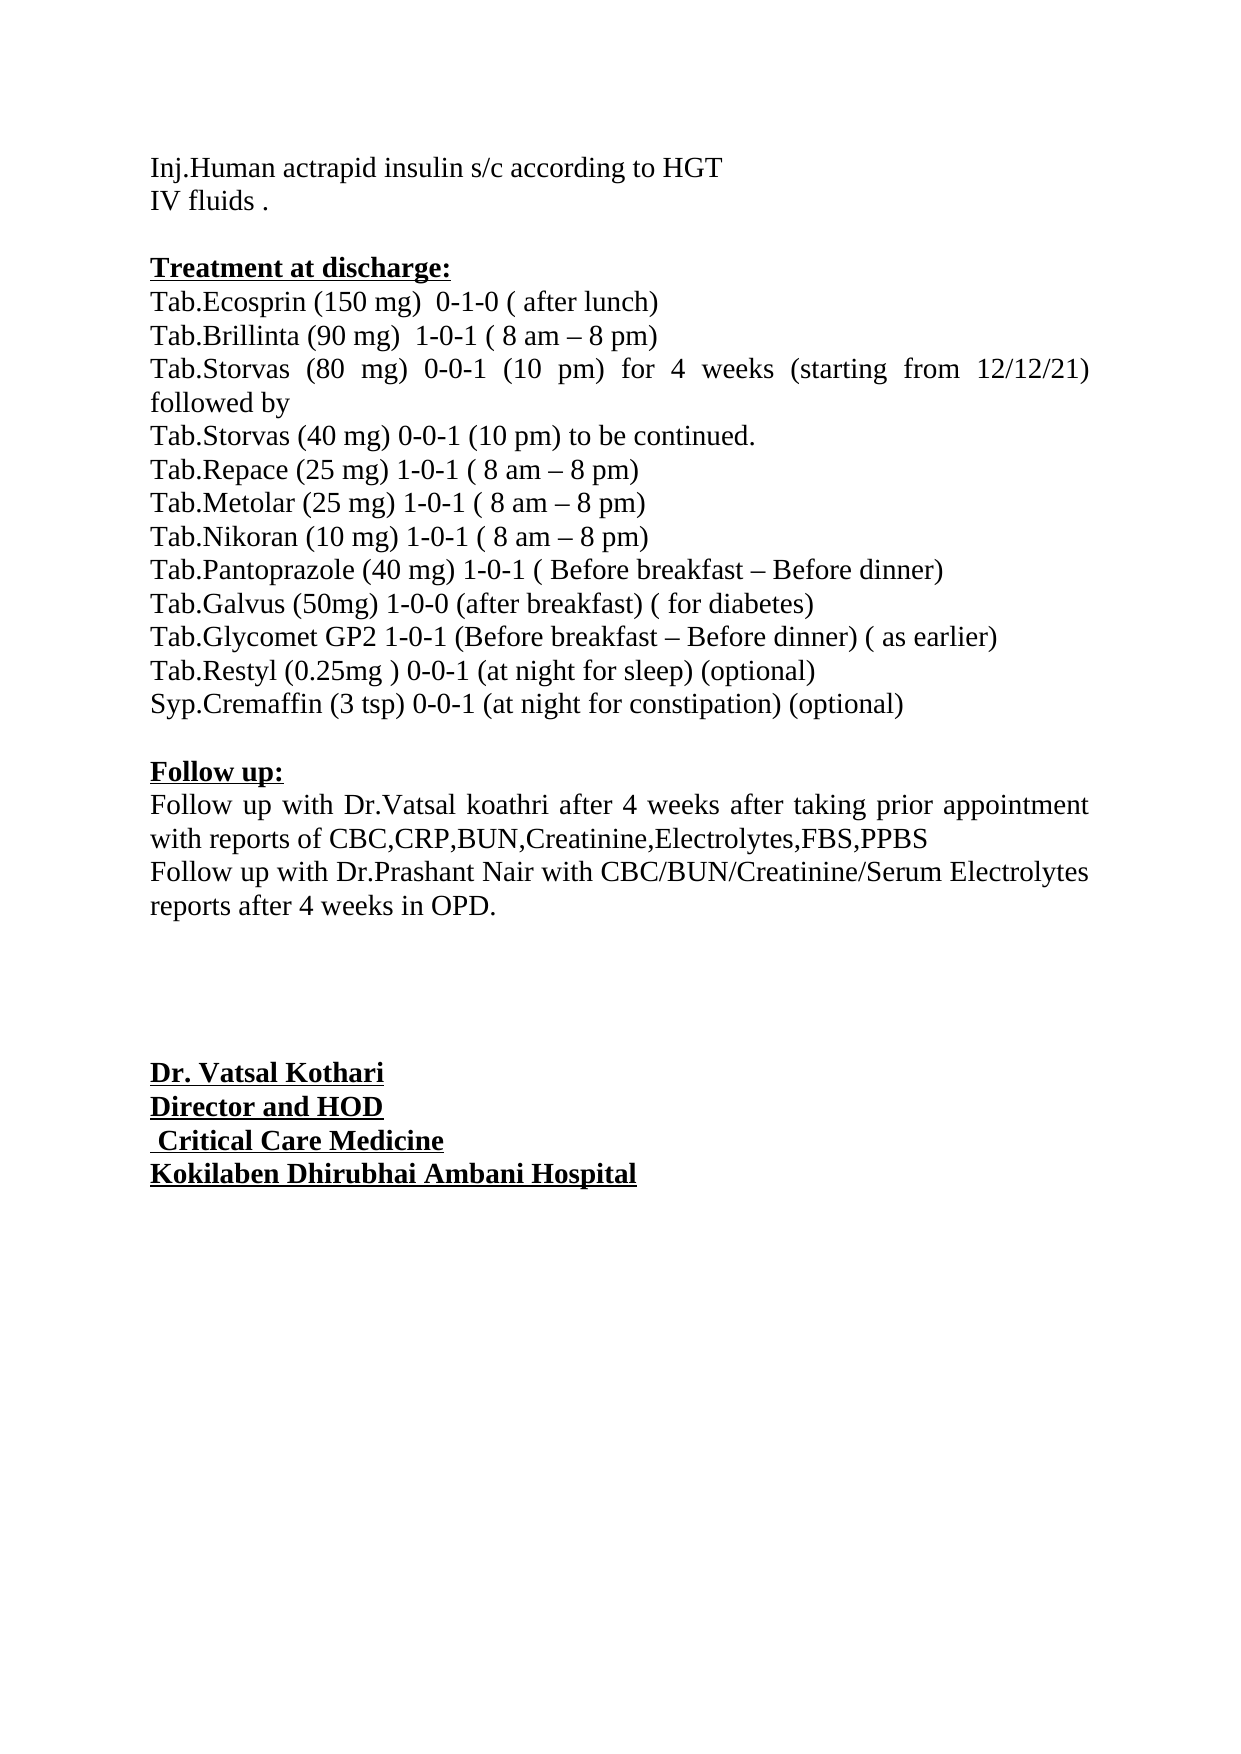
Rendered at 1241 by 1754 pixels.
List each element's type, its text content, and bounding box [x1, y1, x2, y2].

text Follow up: [150, 754, 1090, 787]
text Treatment at discharge: [150, 251, 1090, 284]
text Tab.Nikoran (10 mg) 1-0-1 ( 8 am – 8 pm) [150, 519, 1090, 552]
text Dr. Vatsal Kothari [150, 1056, 1090, 1089]
text Follow up with Dr.Vatsal koathri after 4 weeks after taking prior appointment with reports of CBC,CRP,BUN,Creatinine,Electrolytes,FBS,PPBS [150, 787, 1090, 854]
text Tab.Storvas (80 mg) 0-0-1 (10 pm) for 4 weeks (starting from 12/12/21) followed by [150, 351, 1090, 418]
text Tab.Brillinta (90 mg) 1-0-1 ( 8 am – 8 pm) [150, 318, 1090, 351]
text Tab.Metolar (25 mg) 1-0-1 ( 8 am – 8 pm) [150, 485, 1090, 519]
text Tab.Ecosprin (150 mg) 0-1-0 ( after lunch) [150, 284, 1090, 318]
text Tab.Storvas (40 mg) 0-0-1 (10 pm) to be continued. [150, 418, 1090, 452]
text Syp.Cremaffin (3 tsp) 0-0-1 (at night for constipation) (optional) [150, 687, 1090, 720]
text Tab.Pantoprazole (40 mg) 1-0-1 ( Before breakfast – Before dinner) [150, 552, 1090, 586]
text Kokilaben Dhirubhai Ambani Hospital [150, 1156, 1090, 1190]
text Director and HOD [150, 1089, 1090, 1123]
text IV fluids . [150, 183, 1090, 217]
text Tab.Glycomet GP2 1-0-1 (Before breakfast – Before dinner) ( as earlier) [150, 619, 1090, 653]
text Tab.Galvus (50mg) 1-0-0 (after breakfast) ( for diabetes) [150, 586, 1090, 619]
text Critical Care Medicine [150, 1123, 1090, 1156]
text Follow up with Dr.Prashant Nair with CBC/BUN/Creatinine/Serum Electrolytes reports after 4 weeks in OPD. [150, 854, 1090, 921]
text Inj.Human actrapid insulin s/c according to HGT [150, 150, 1090, 183]
text Tab.Restyl (0.25mg ) 0-0-1 (at night for sleep) (optional) [150, 653, 1090, 687]
text Tab.Repace (25 mg) 1-0-1 ( 8 am – 8 pm) [150, 452, 1090, 485]
